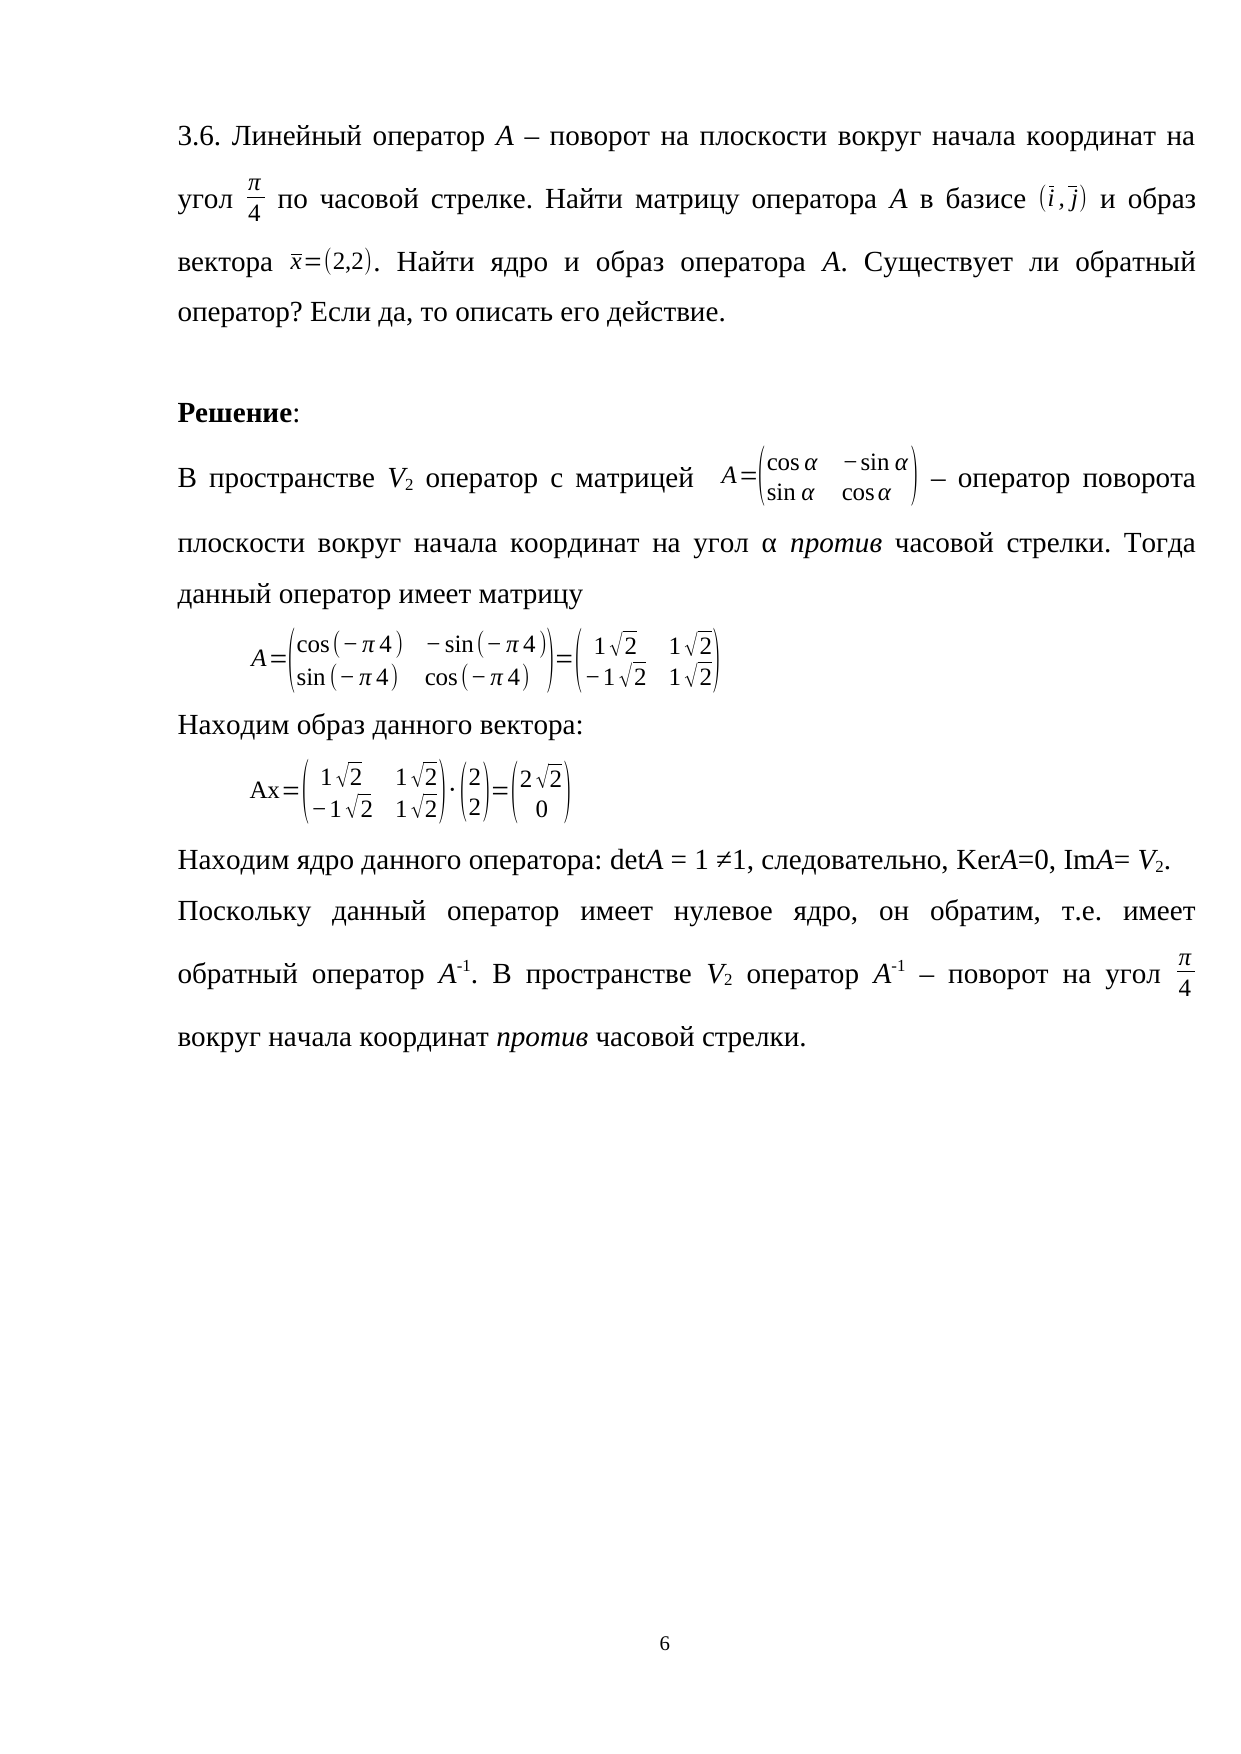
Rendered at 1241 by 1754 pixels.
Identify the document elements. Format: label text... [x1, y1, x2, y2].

text 3.6. Линейный оператор А – поворот на плоскости вокруг начала координат на угол по часовой стрелке. Найти матрицу оператора А в базисе и образ вектора . Найти ядро и образ оператора А. Существует ли обратный оператор? Если да, то описать его действие. [177, 118, 1196, 328]
text Решение: [177, 395, 1196, 429]
text Поскольку данный оператор имеет нулевое ядро, он обратим, т.е. имеет обратный оператор A-1. В пространстве V2 оператор А-1 – поворот на угол вокруг начала координат против часовой стрелки. [177, 893, 1196, 1052]
text В пространстве V2 оператор с матрицей – оператор поворота плоскости вокруг начала координат на угол α против часовой стрелки. Тогда данный оператор имеет матрицу [177, 445, 1196, 609]
text Находим образ данного вектора: [177, 707, 1196, 741]
text Находим ядро данного оператора: detA = 1 ≠1, следовательно, KerA=0, ImA= V2. [177, 842, 1196, 876]
